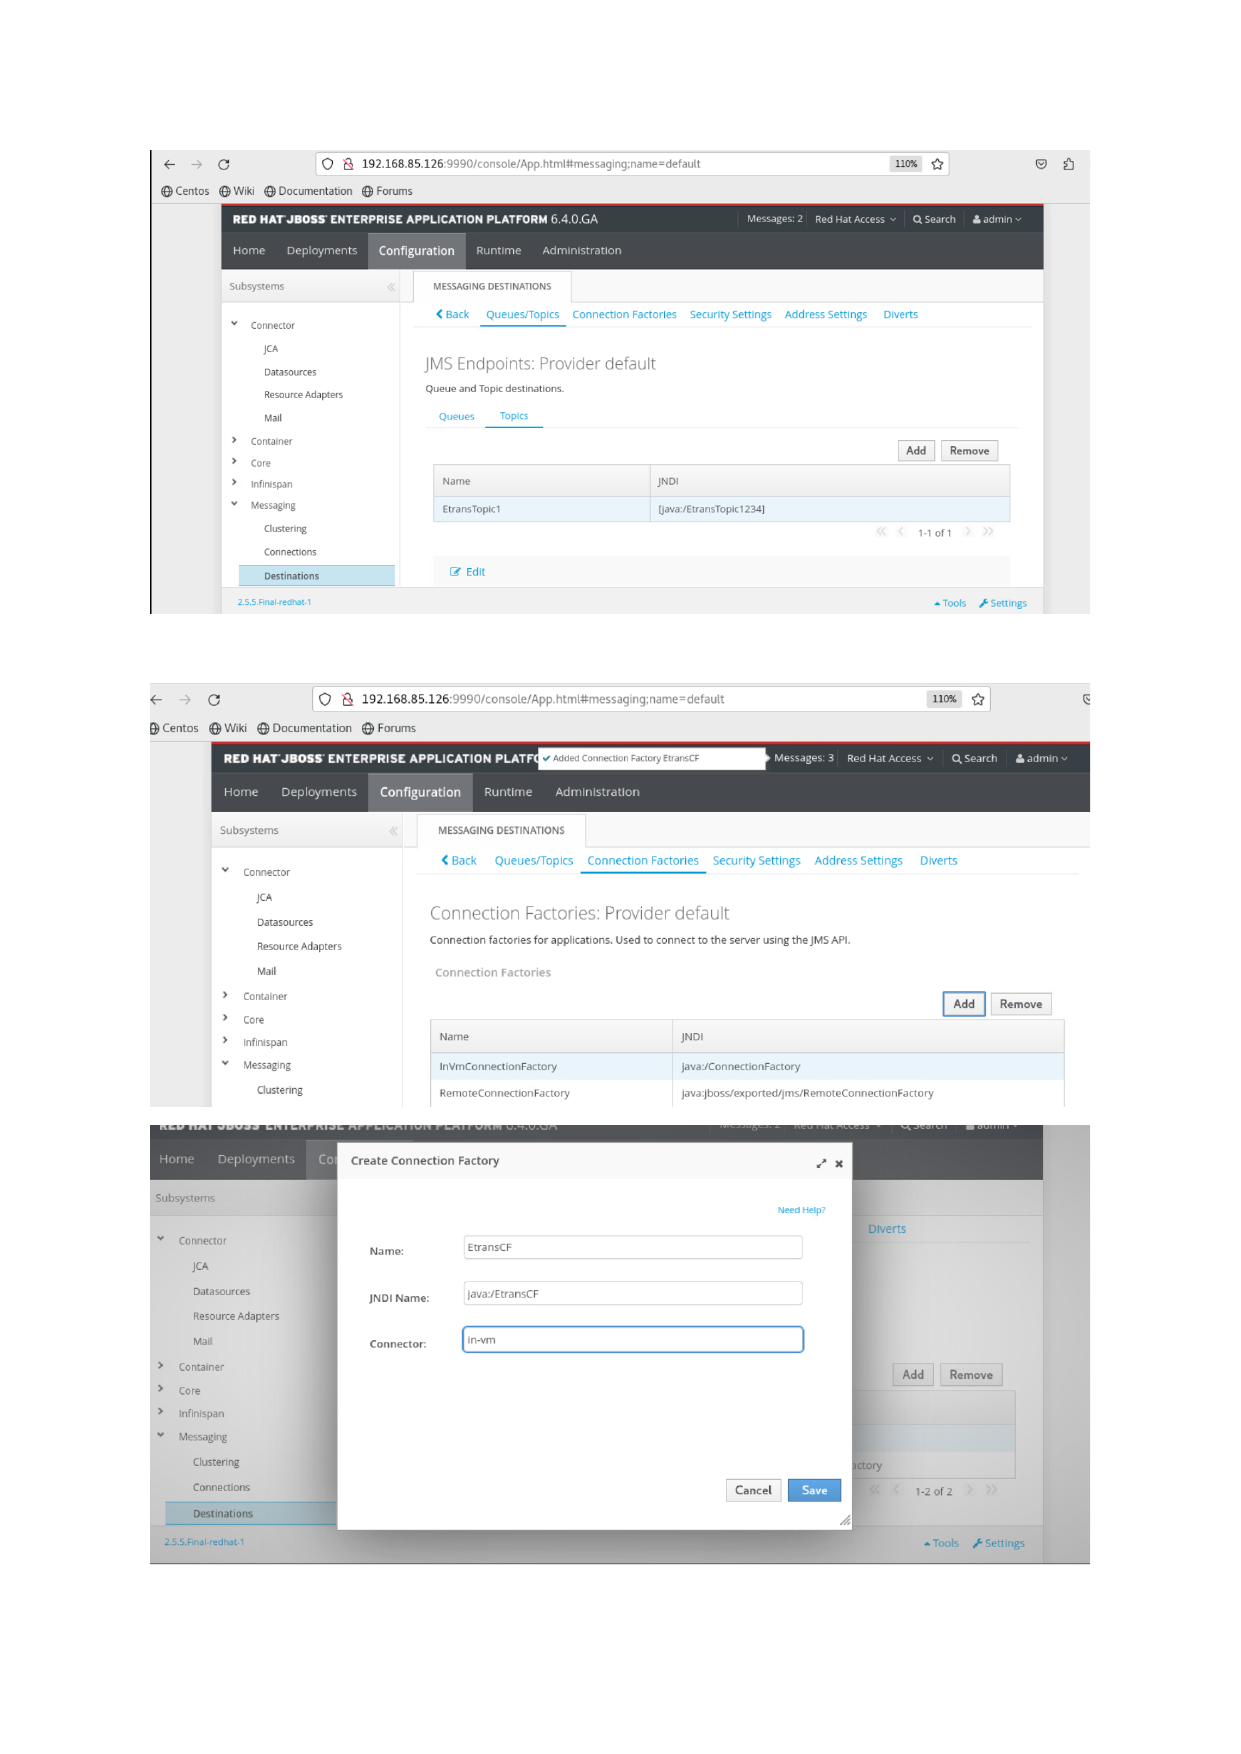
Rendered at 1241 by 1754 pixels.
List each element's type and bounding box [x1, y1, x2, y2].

picture [150, 683, 1091, 1107]
picture [150, 1125, 1091, 1565]
picture [150, 150, 1091, 614]
